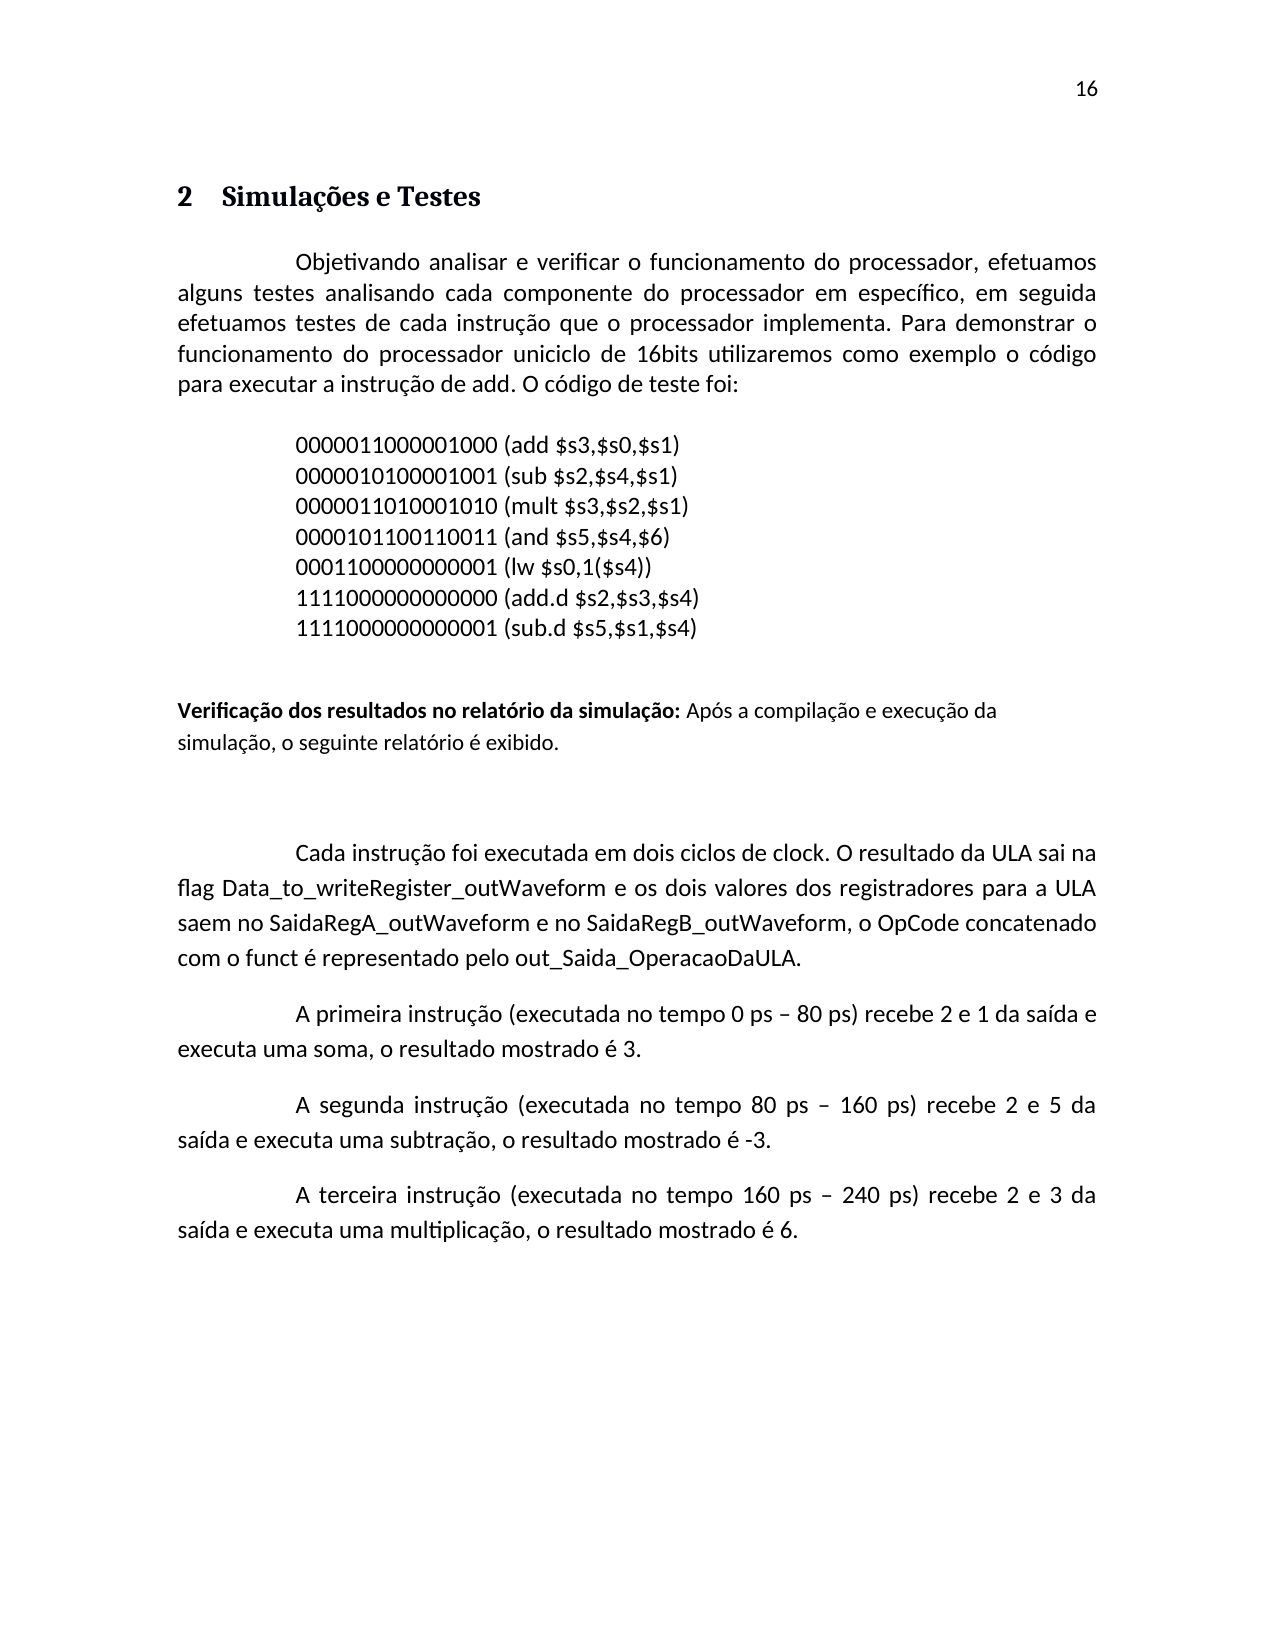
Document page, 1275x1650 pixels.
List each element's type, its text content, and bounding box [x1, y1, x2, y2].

text Cada instrução foi executada em dois ciclos de clock. O resultado da ULA sai na flag Data_to_writeRegister_outWaveform e os dois valores dos registradores para a ULA saem no SaidaRegA_outWaveform e no SaidaRegB_outWaveform, o OpCode concatenado com o funct é representado pelo out_Saida_OperacaoDaULA. [177, 837, 1098, 973]
text 0000011000001000 (add $s3,$s0,$s1) [295, 429, 1098, 460]
text 0000011010001010 (mult $s3,$s2,$s1) [295, 491, 1098, 521]
text 1111000000000001 (sub.d $s5,$s1,$s4) [295, 613, 1098, 643]
text 0000010100001001 (sub $s2,$s4,$s1) [295, 460, 1098, 491]
text 1111000000000000 (add.d $s2,$s3,$s4) [295, 582, 1098, 613]
text 0001100000000001 (lw $s0,1($s4)) [295, 552, 1098, 582]
text A segunda instrução (executada no tempo 80 ps – 160 ps) recebe 2 e 5 da saída e executa uma subtração, o resultado mostrado é -3. [177, 1089, 1098, 1154]
text A terceira instrução (executada no tempo 160 ps – 240 ps) recebe 2 e 3 da saída e executa uma multiplicação, o resultado mostrado é 6. [177, 1180, 1098, 1245]
text Verificação dos resultados no relatório da simulação: Após a compilação e execução da simulação, o seguinte relatório é exibido. [177, 696, 1098, 756]
text Objetivando analisar e verificar o funcionamento do processador, efetuamos alguns testes analisando cada componente do processador em específico, em seguida efetuamos testes de cada instrução que o processador implementa. Para demonstrar o funcionamento do processador uniciclo de 16bits utilizaremos como exemplo o código para executar a instrução de add. O código de teste foi: [177, 246, 1098, 399]
subtitle Simulações e Testes [177, 180, 1098, 213]
text A primeira instrução (executada no tempo 0 ps – 80 ps) recebe 2 e 1 da saída e executa uma soma, o resultado mostrado é 3. [177, 998, 1098, 1063]
text 0000101100110011 (and $s5,$s4,$6) [295, 521, 1098, 552]
